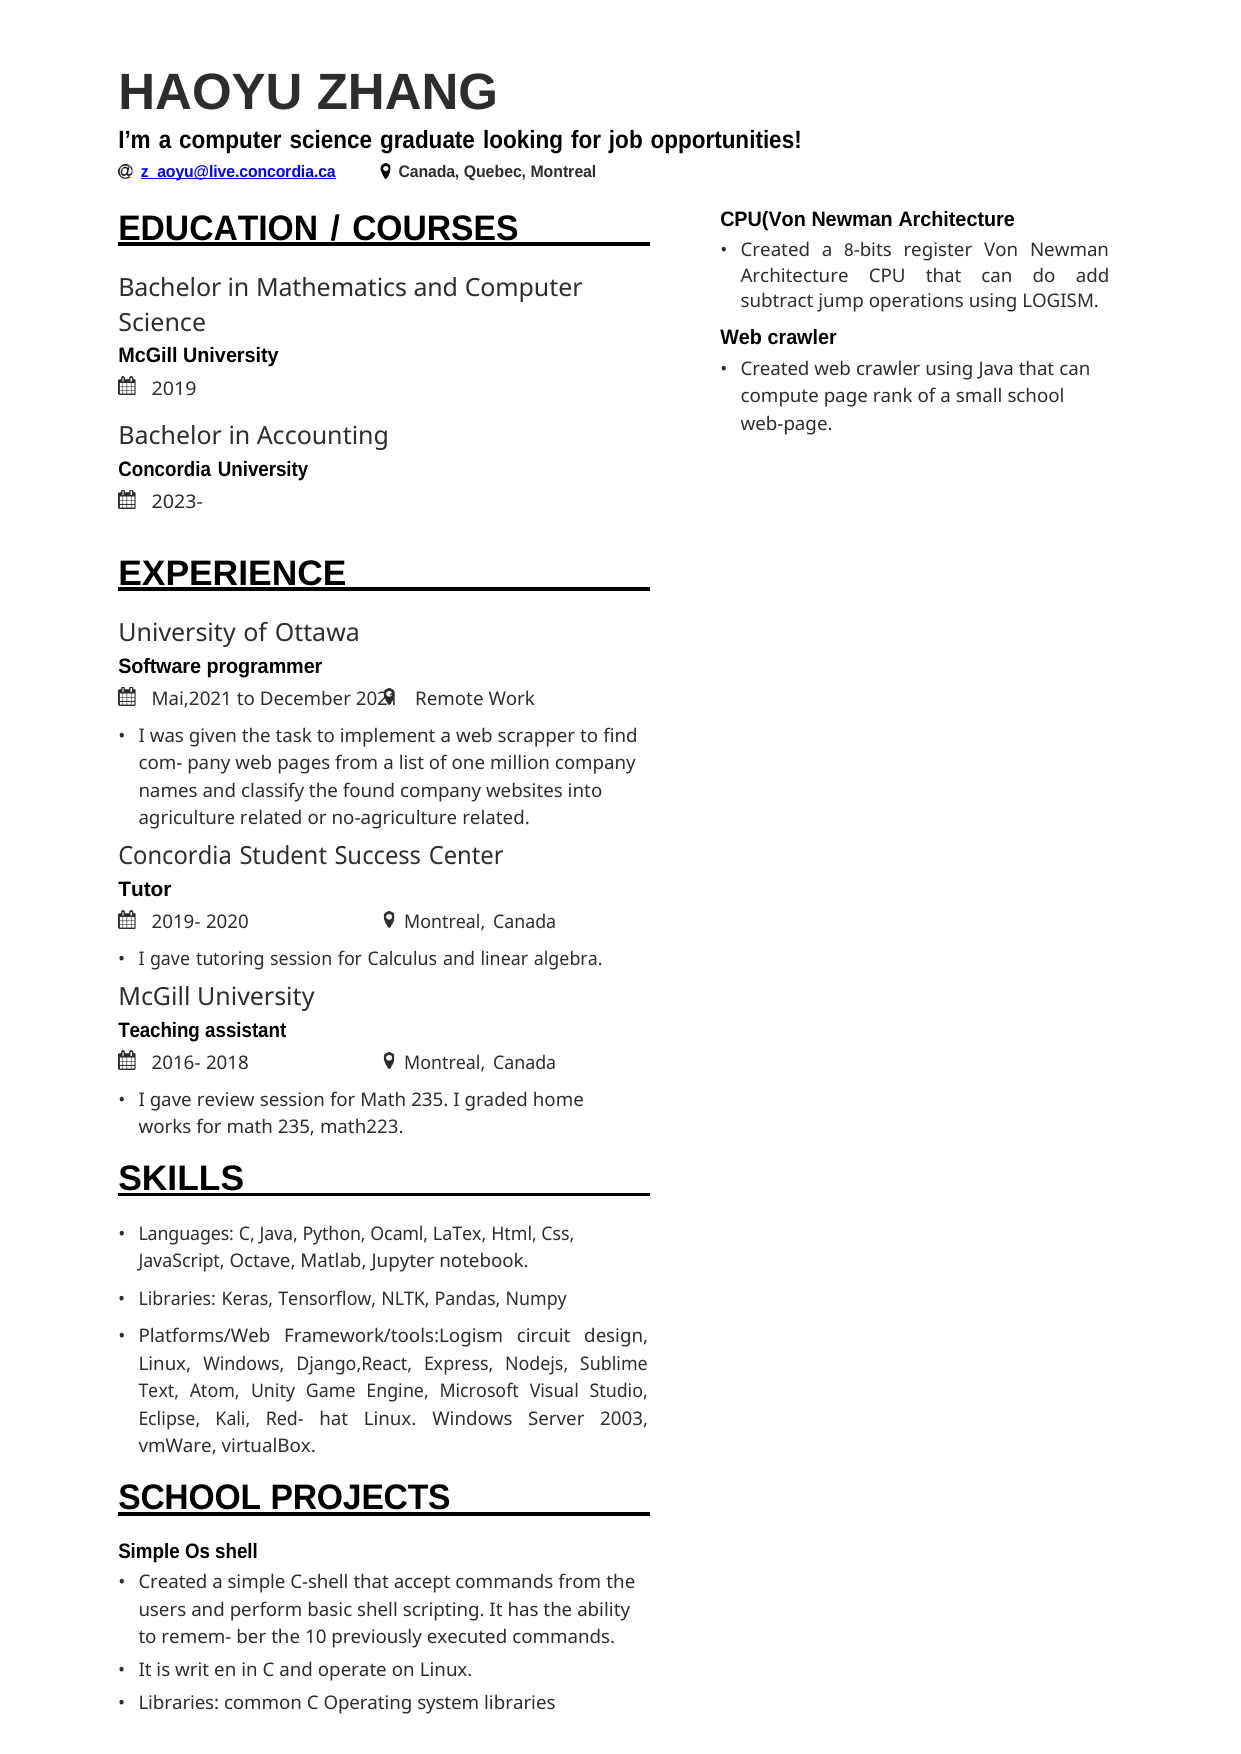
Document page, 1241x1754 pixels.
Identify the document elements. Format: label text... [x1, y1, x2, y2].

picture [118, 910, 136, 929]
list Libraries: Keras, Tensorﬂow, NLTK, Pandas, Numpy [118, 1285, 662, 1311]
subtitle CPU(Von Newman Architecture [720, 207, 1134, 231]
subtitle Bachelor in Mathematics and Computer Science [118, 270, 662, 338]
title HAOYU ZHANG [118, 62, 1134, 120]
picture [118, 687, 136, 706]
picture [118, 1050, 136, 1070]
text z_aoyu@live.concordia.ca Canada, Quebec, Montreal [141, 162, 1134, 181]
subtitle SKILLS [118, 1157, 662, 1198]
subtitle SCHOOL PROJECTS [118, 1476, 662, 1517]
subtitle Teaching assistant [118, 1018, 662, 1042]
list It is writ en in C and operate on Linux. [118, 1657, 662, 1682]
list Platforms/Web Framework/tools:Logism circuit design, Linux, Windows, Django,React, Express, Nodejs, Sublime Text, Atom, Unity Game Engine, Microsoft Visual Studio, Eclipse, Kali, Red- hat Linux. Windows Server 2003, vmWare, virtualBox. [118, 1323, 648, 1458]
subtitle Simple Os shell [118, 1539, 662, 1563]
subtitle Bachelor in Accounting [118, 418, 662, 452]
picture [118, 490, 136, 509]
text 2016- 2018 Montreal, Canada [118, 1049, 662, 1075]
list I gave tutoring session for Calculus and linear algebra. [118, 945, 662, 971]
text 2023- [118, 488, 662, 520]
subtitle Software programmer [118, 654, 662, 678]
subtitle Concordia Student Success Center [118, 838, 662, 872]
subtitle EXPERIENCE [118, 552, 662, 592]
subtitle University of Ottawa [118, 615, 662, 649]
picture [118, 164, 133, 179]
text 2019- 2020 Montreal, Canada [118, 909, 662, 934]
list I was given the task to implement a web scrapper to ﬁnd com- pany web pages from a list of one million company names and classify the found company websites into agriculture related or no-agriculture related. [118, 722, 646, 830]
list Created a simple C-shell that accept commands from the users and perform basic shell scripting. It has the ability to remem- ber the 10 previously executed commands. [118, 1569, 649, 1649]
text I’m a computer science graduate looking for job opportunities! [118, 124, 1134, 153]
list Languages: C, Java, Python, Ocaml, LaTex, Html, Css, JavaScript, Octave, Matlab, Jupyter notebook. [118, 1220, 658, 1273]
subtitle EDUCATION / COURSES [118, 207, 662, 248]
list Created a 8-bits register Von Newman Architecture CPU that can do add subtract jump operations using LOGISM. [720, 236, 1109, 313]
subtitle Web crawler [720, 325, 1134, 349]
list I gave review session for Math 235. I graded home works for math 235, math223. [118, 1086, 634, 1139]
subtitle McGill University [118, 979, 662, 1013]
list Libraries: common C Operating system libraries [118, 1689, 662, 1715]
text 2019 [118, 375, 662, 406]
text Mai,2021 to December 2021 Remote Work [118, 686, 662, 711]
list Created web crawler using Java that can compute page rank of a small school web-page. [720, 355, 1101, 435]
subtitle McGill University [118, 343, 662, 367]
picture [118, 376, 136, 395]
subtitle Tutor [118, 877, 662, 901]
subtitle Concordia University [118, 457, 662, 481]
